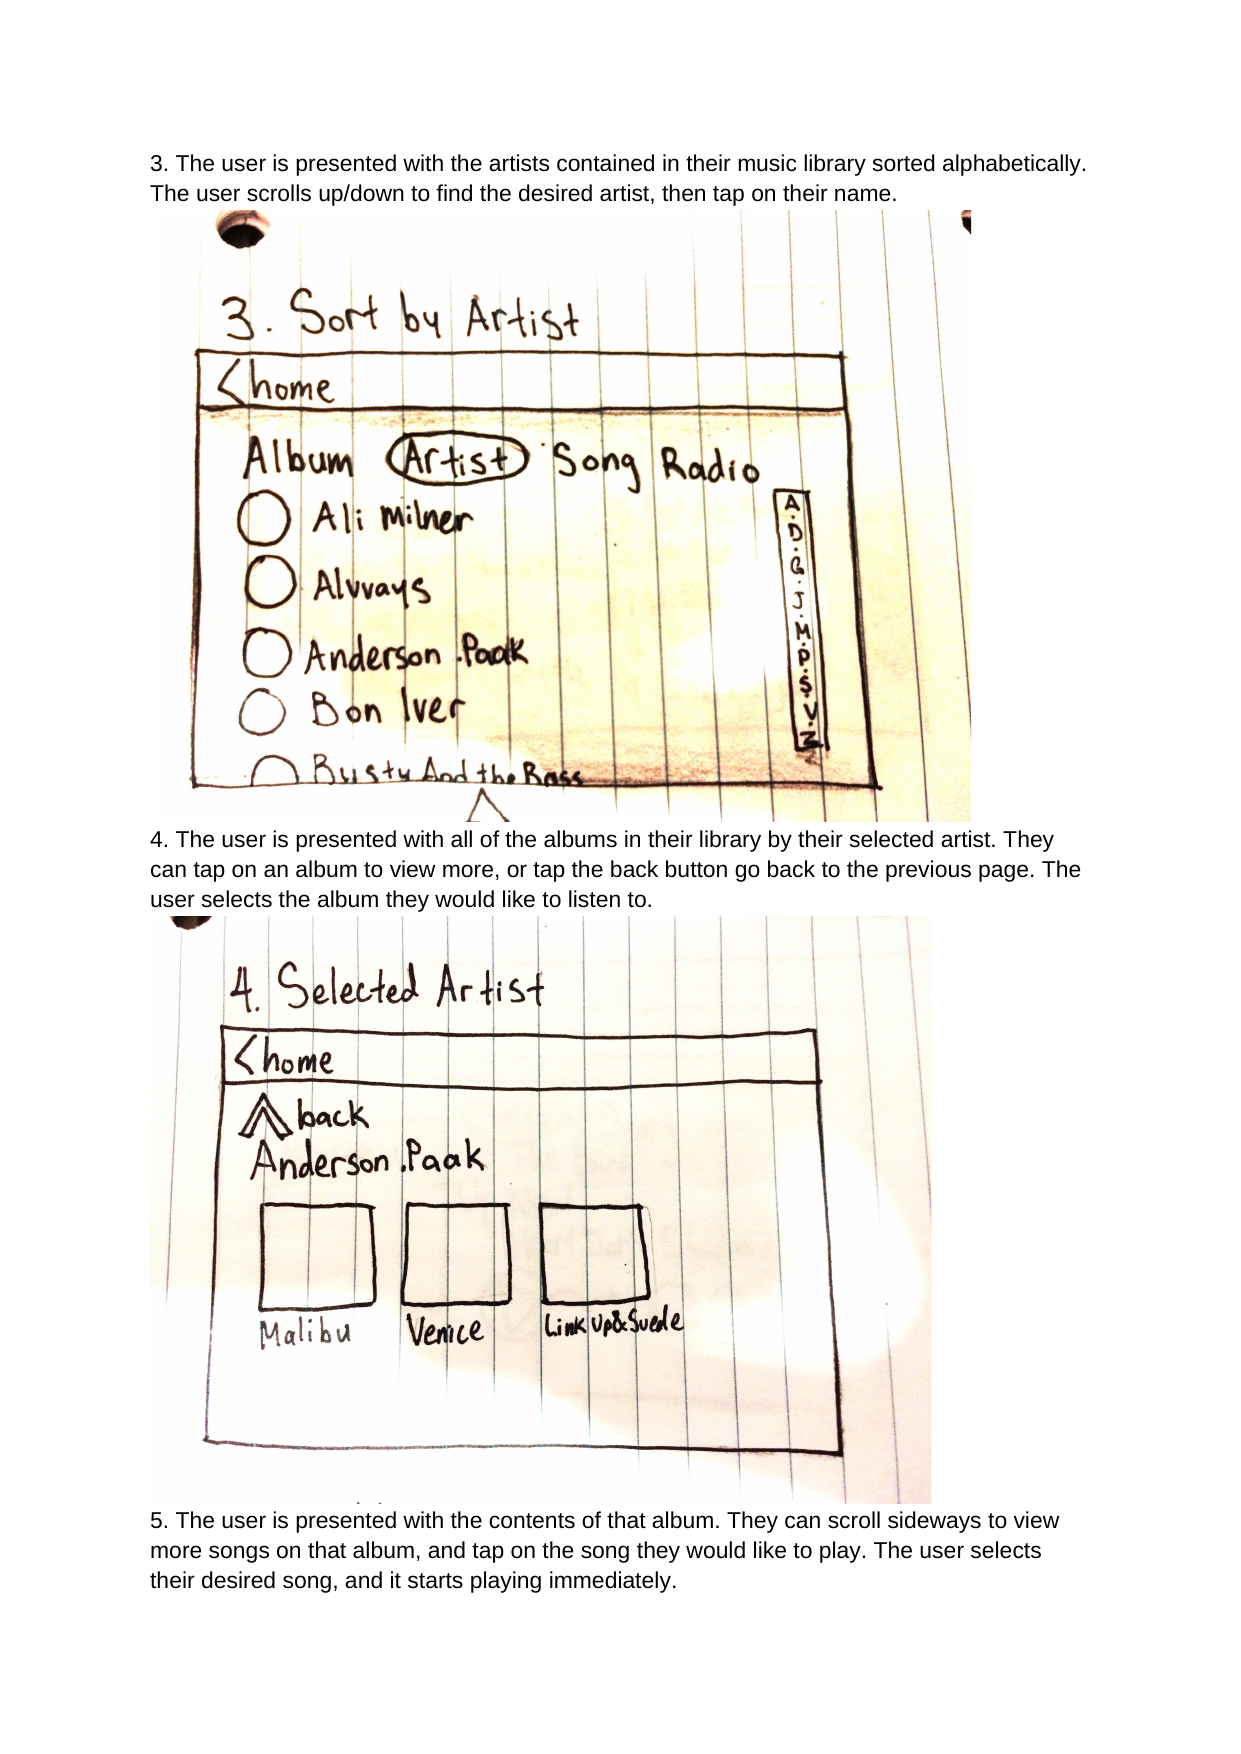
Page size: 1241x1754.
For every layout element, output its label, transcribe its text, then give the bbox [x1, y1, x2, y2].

picture [150, 916, 932, 1504]
text 3. The user is presented with the artists contained in their music library sorted alphabetically. The user scrolls up/down to find the desired artist, then tap on their name. [150, 150, 1090, 207]
text 5. The user is presented with the contents of that album. They can scroll sideways to view more songs on that album, and tap on the song they would like to play. The user selects their desired song, and it starts playing immediately. [150, 1507, 1090, 1594]
picture [156, 210, 972, 822]
text 4. The user is presented with all of the albums in their library by their selected artist. They can tap on an album to view more, or tap the back button go back to the previous page. The user selects the album they would like to listen to. [150, 826, 1090, 913]
